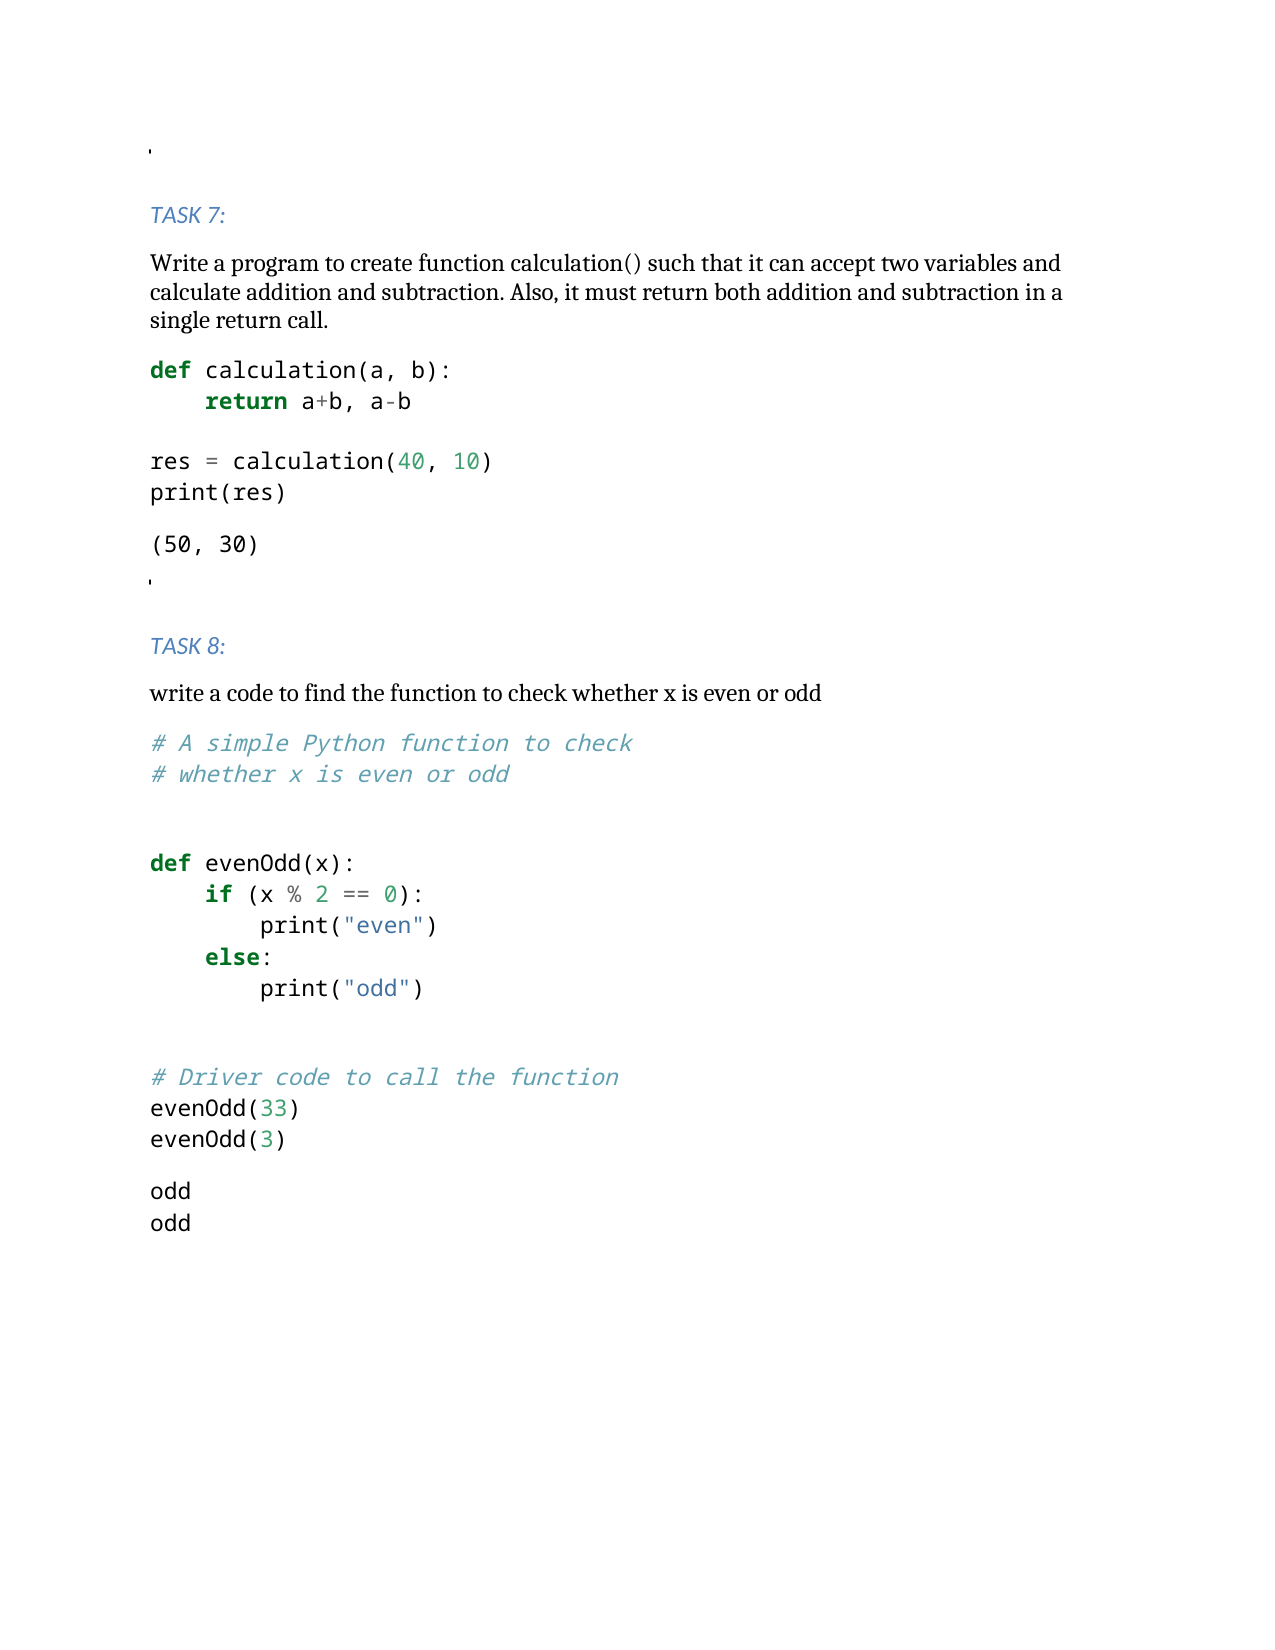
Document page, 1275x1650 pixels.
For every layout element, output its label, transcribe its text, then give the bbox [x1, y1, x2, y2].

text (50, 30) [150, 528, 1125, 560]
text # A simple Python function to check # whether x is even or odd def evenOdd(x): if (x % 2 == 0): print("even") else: print("odd") # Driver code to call the function evenOdd(33) evenOdd(3) [150, 727, 1125, 1154]
text Write a program to create function calculation() such that it can accept two variables and calculate addition and subtraction. Also, it must return both addition and subtraction in a single return call. [150, 249, 1125, 335]
text write a code to find the function to check whether x is even or odd [150, 679, 1125, 708]
subtitle TASK 7: [150, 199, 1125, 230]
text def calculation(a, b): return a+b, a-b res = calculation(40, 10) print(res) [150, 354, 1125, 508]
subtitle TASK 8: [150, 630, 1125, 661]
text odd odd [150, 1175, 1125, 1238]
